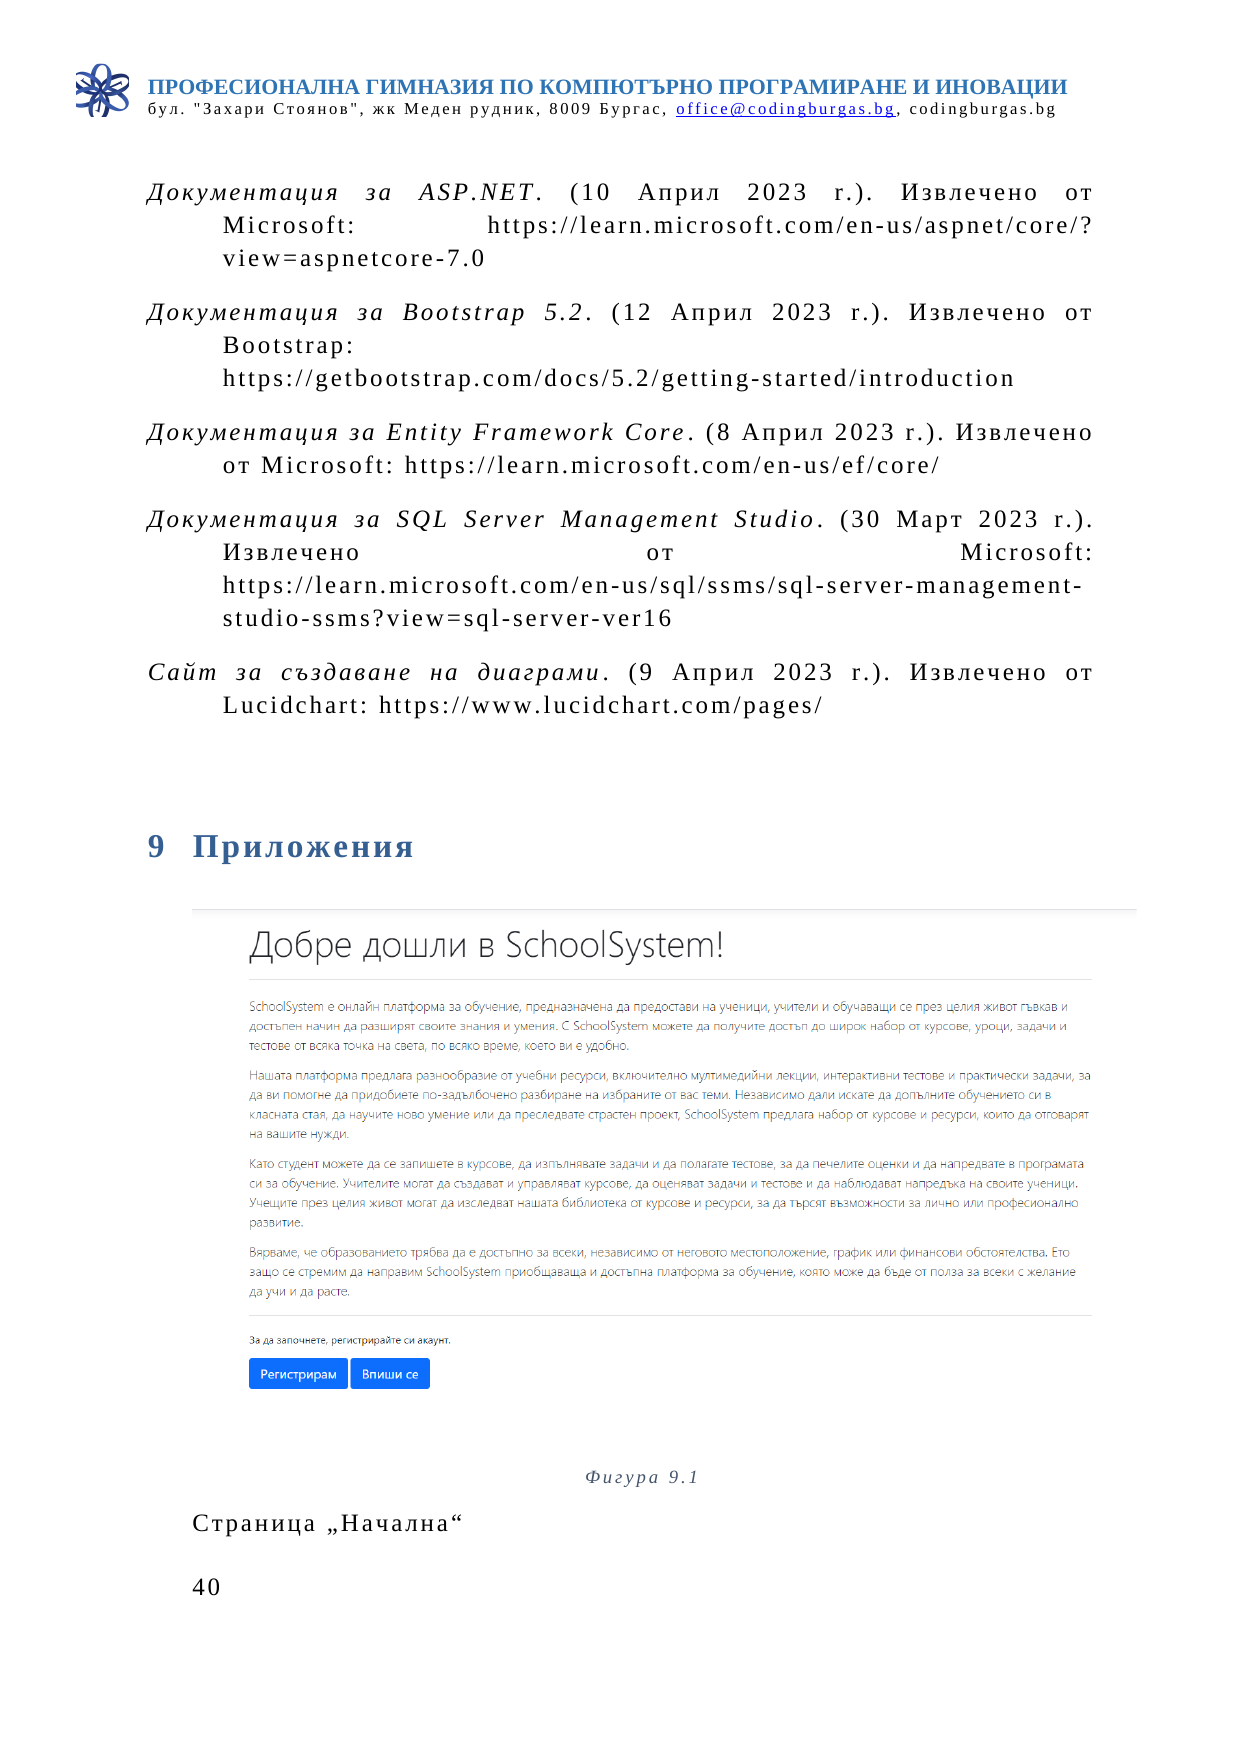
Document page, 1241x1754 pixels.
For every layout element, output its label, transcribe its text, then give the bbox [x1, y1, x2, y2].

picture [76, 63, 130, 117]
subtitle Приложения [148, 827, 1092, 865]
text Фигура 9.1 [148, 1466, 1092, 1487]
picture [192, 909, 1137, 1431]
text Страница „Начална“ [148, 1508, 1092, 1537]
